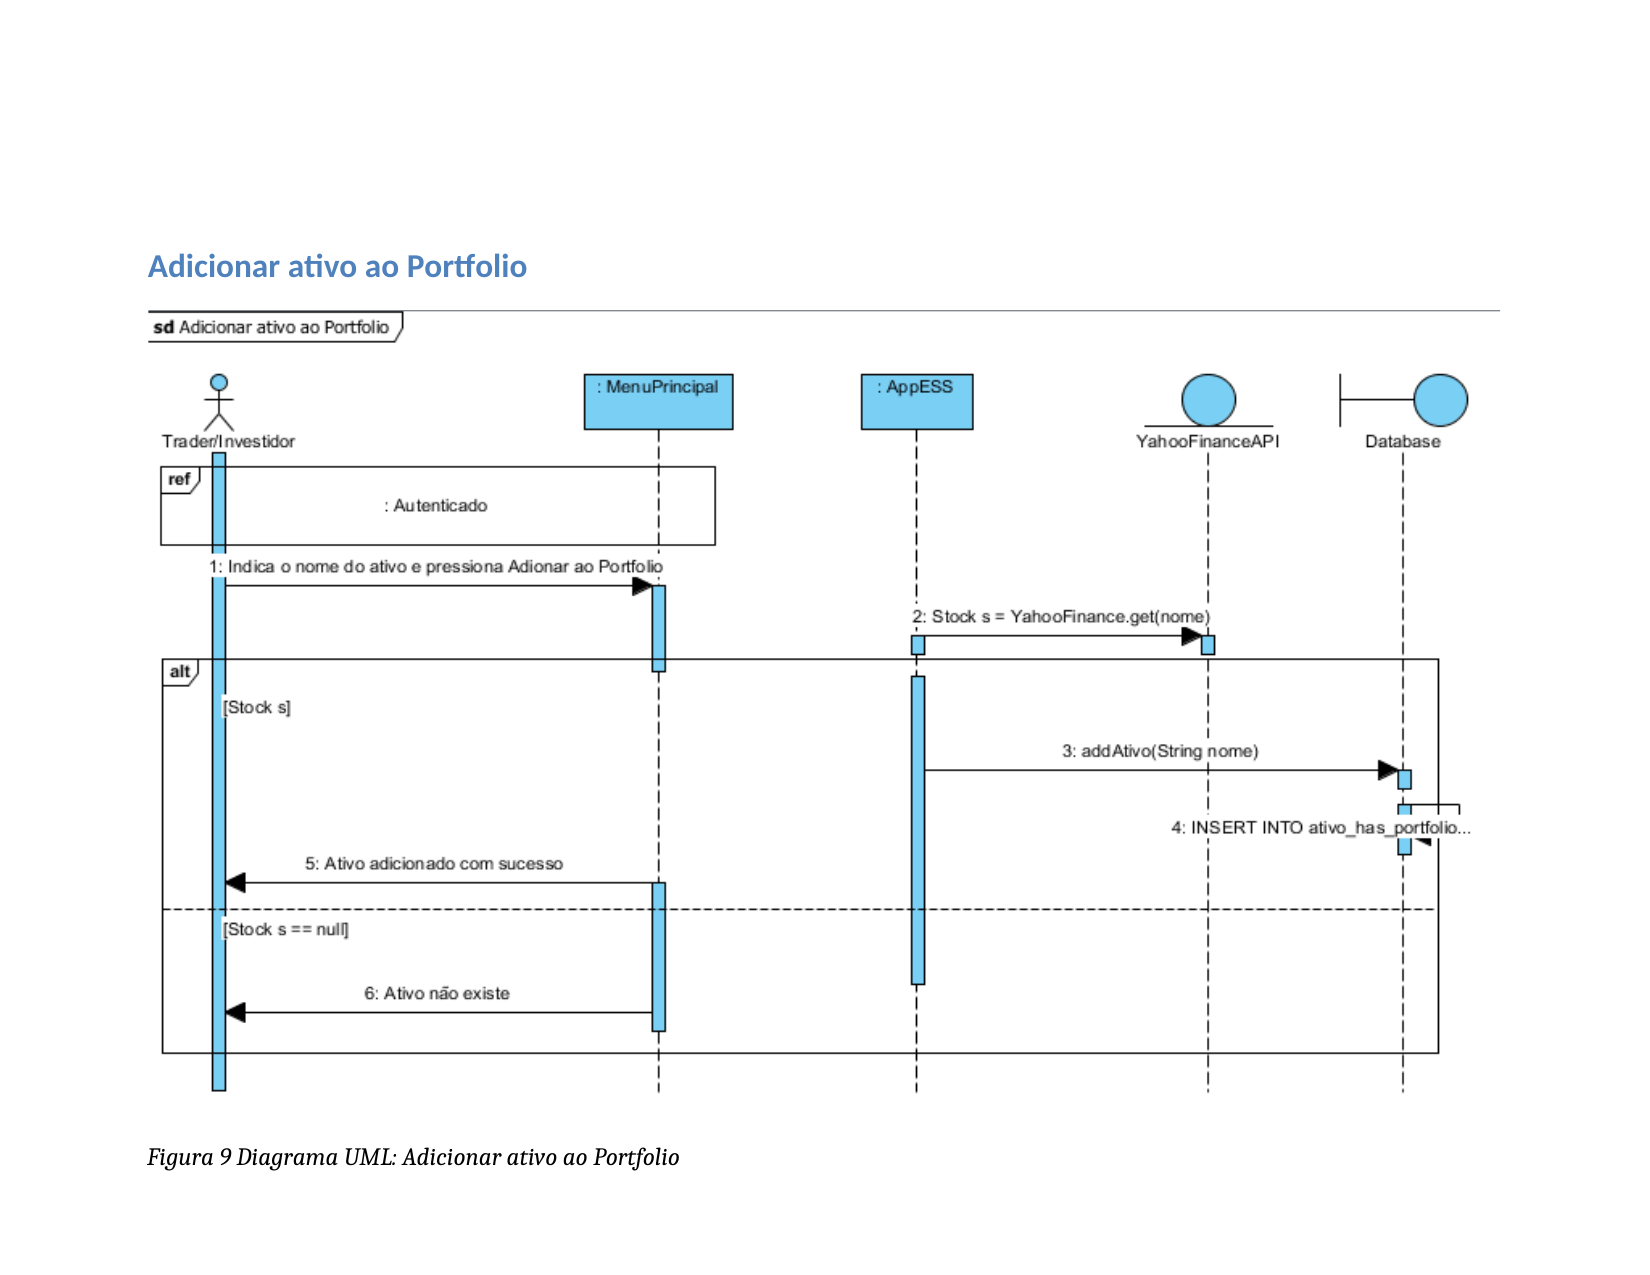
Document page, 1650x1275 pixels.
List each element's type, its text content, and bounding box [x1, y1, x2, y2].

picture [146, 310, 1498, 1133]
subtitle Adicionar ativo ao Portfolio [148, 246, 1502, 286]
